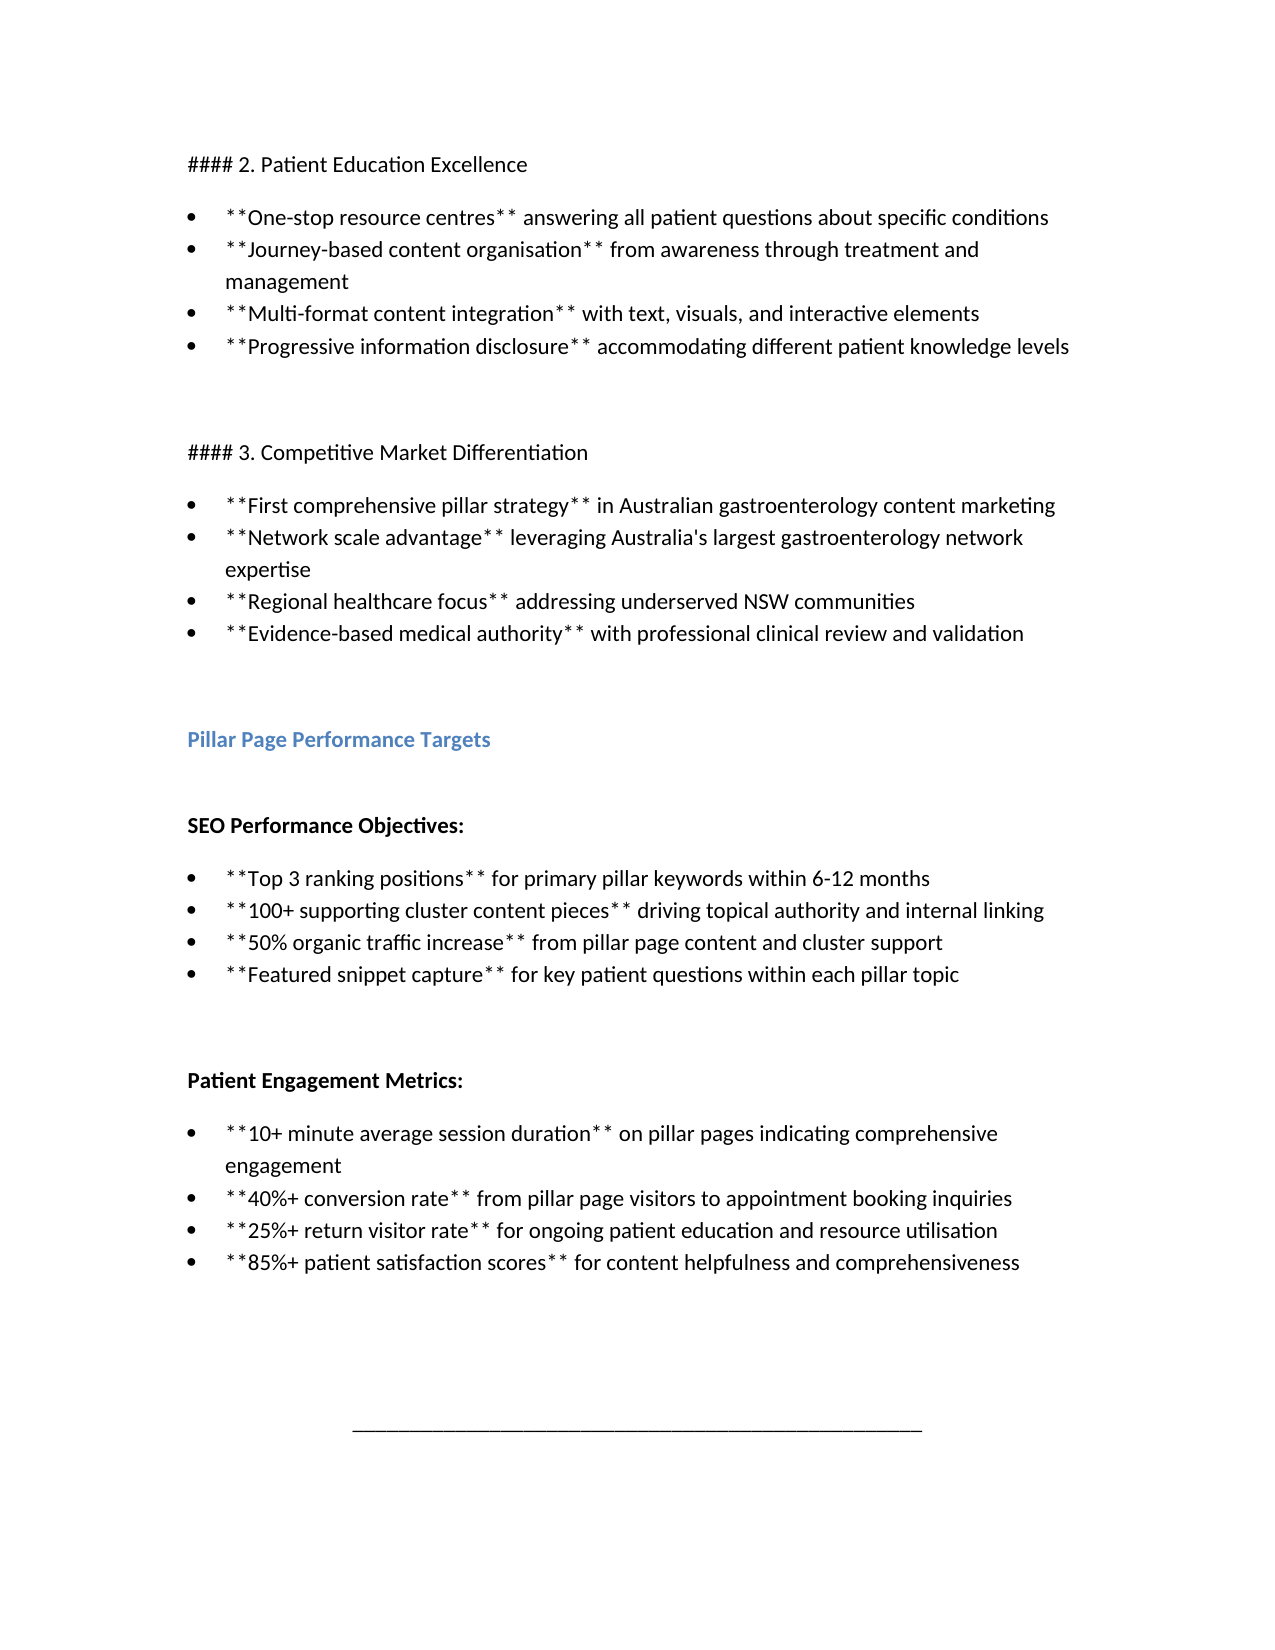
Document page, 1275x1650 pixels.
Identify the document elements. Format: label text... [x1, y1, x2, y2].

list **85%+ patient satisfaction scores** for content helpfulness and comprehensiveness [187, 1248, 1087, 1276]
text SEO Performance Objectives: [187, 811, 1087, 839]
list **25%+ return visitor rate** for ongoing patient education and resource utilisation [187, 1216, 1087, 1244]
list **Journey-based content organisation** from awareness through treatment and management [187, 235, 1087, 295]
list **50% organic traffic increase** from pillar page content and cluster support [187, 928, 1087, 956]
list **Multi-format content integration** with text, visuals, and interactive elements [187, 299, 1087, 328]
list **Featured snippet capture** for key patient questions within each pillar topic [187, 960, 1087, 988]
subtitle Pillar Page Performance Targets [187, 726, 1087, 754]
text #### 2. Patient Education Excellence [187, 150, 1087, 178]
text __________________________________________________ [187, 1407, 1087, 1435]
list **One-stop resource centres** answering all patient questions about specific conditions [187, 203, 1087, 231]
list **10+ minute average session duration** on pillar pages indicating comprehensive engagement [187, 1119, 1087, 1180]
list **Regional healthcare focus** addressing underserved NSW communities [187, 587, 1087, 615]
list **First comprehensive pillar strategy** in Australian gastroenterology content marketing [187, 491, 1087, 519]
list **Evidence-based medical authority** with professional clinical review and validation [187, 619, 1087, 648]
list **Network scale advantage** leveraging Australia's largest gastroenterology network expertise [187, 523, 1087, 583]
text Patient Engagement Metrics: [187, 1066, 1087, 1094]
text #### 3. Competitive Market Differentiation [187, 438, 1087, 466]
list **40%+ conversion rate** from pillar page visitors to appointment booking inquiries [187, 1184, 1087, 1212]
list **Progressive information disclosure** accommodating different patient knowledge levels [187, 332, 1087, 360]
list **Top 3 ranking positions** for primary pillar keywords within 6-12 months [187, 864, 1087, 892]
list **100+ supporting cluster content pieces** driving topical authority and internal linking [187, 896, 1087, 924]
